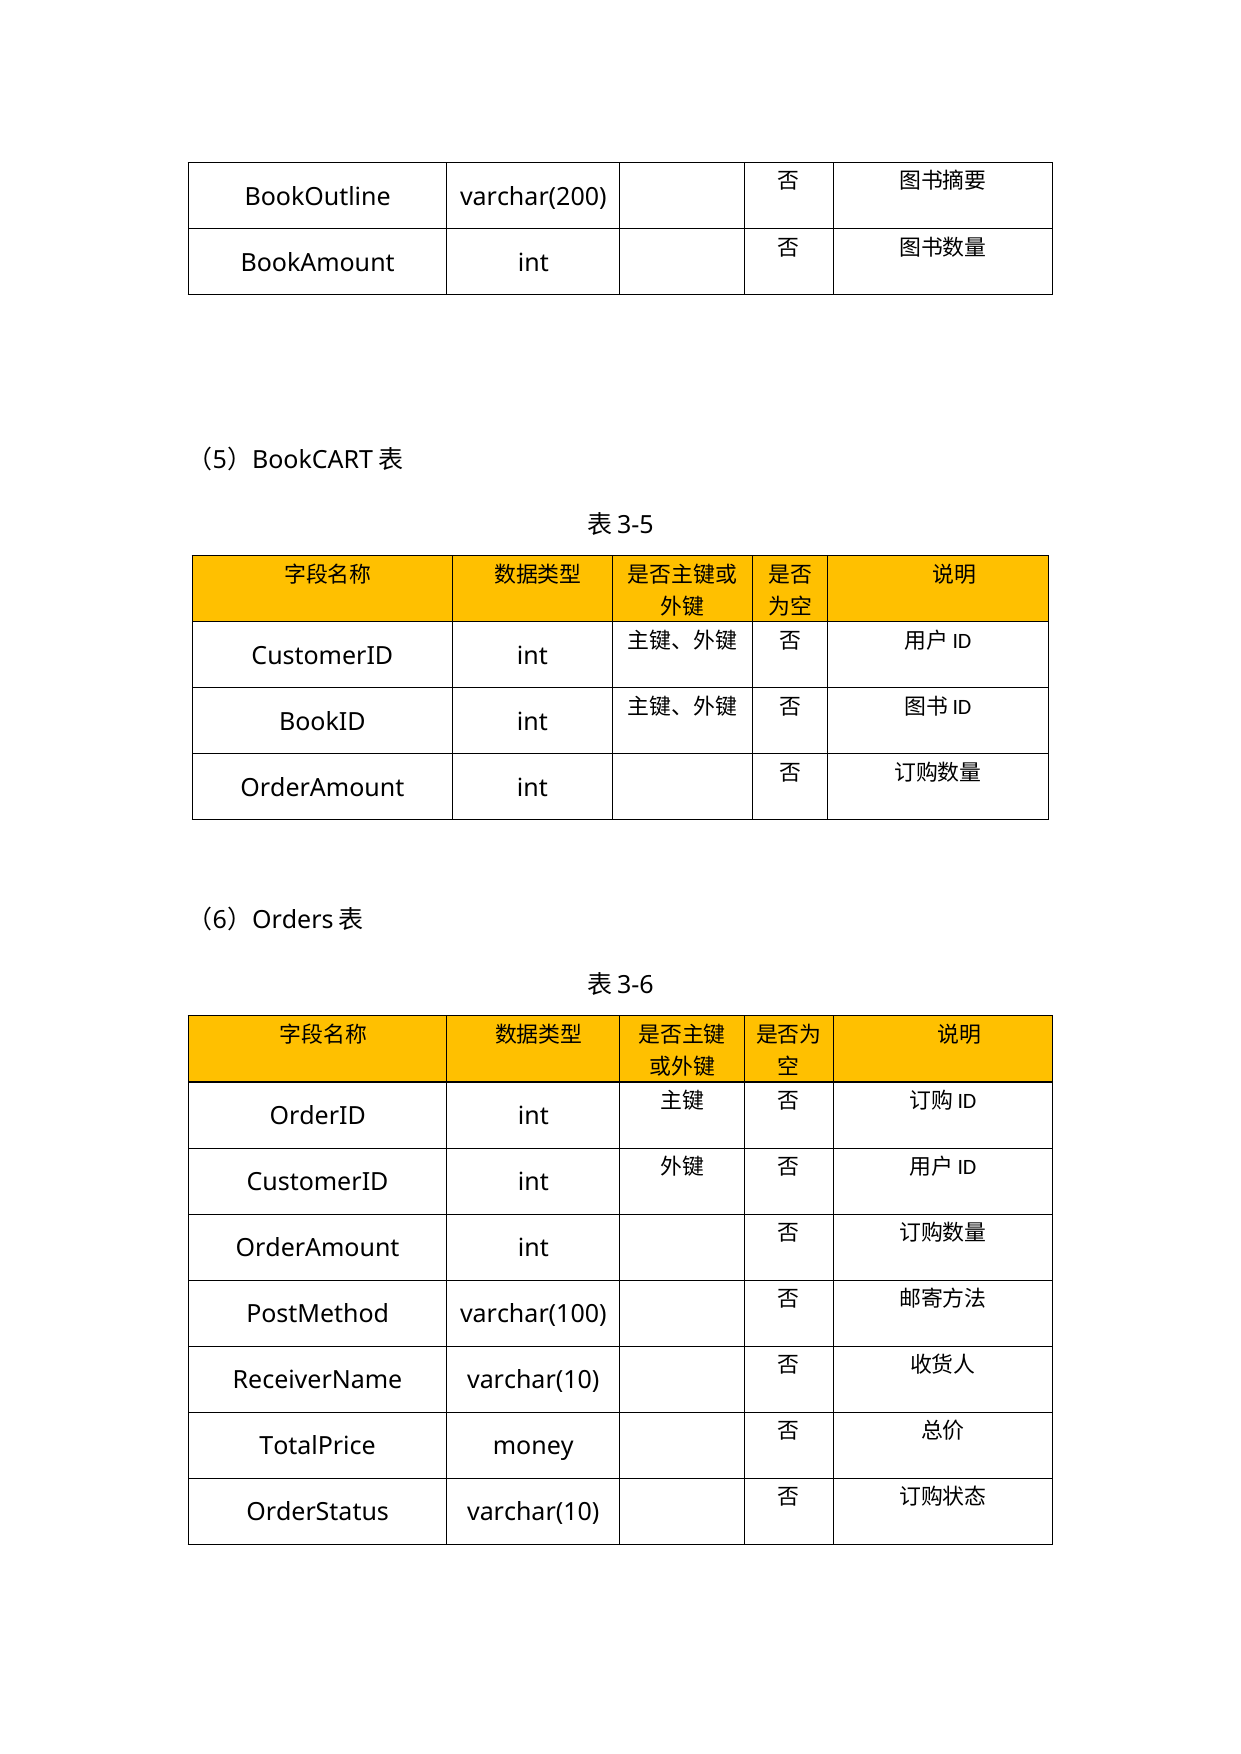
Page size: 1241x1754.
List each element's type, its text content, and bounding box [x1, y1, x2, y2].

table_cell 否 [745, 1347, 833, 1412]
table_header 数据类型 [453, 556, 612, 621]
table_cell int [453, 688, 612, 753]
table_cell 否 [745, 1149, 833, 1213]
table_cell 主键、外键 [613, 622, 752, 687]
table_cell 邮寄方法 [834, 1281, 1052, 1346]
table_cell varchar(100) [447, 1281, 619, 1346]
table_cell PostMethod [189, 1281, 446, 1346]
table_cell int [453, 622, 612, 687]
table_cell [620, 1479, 744, 1544]
table_cell BookOutline [189, 163, 446, 228]
table_cell 用户ID [834, 1149, 1052, 1213]
table_header 字段名称 [193, 556, 452, 621]
table_cell varchar(10) [447, 1347, 619, 1412]
table_cell [620, 1347, 744, 1412]
table_cell int [447, 1149, 619, 1213]
table_cell [620, 229, 744, 294]
table_cell ReceiverName [189, 1347, 446, 1412]
table_cell int [447, 1083, 619, 1147]
table_cell 用户ID [828, 622, 1048, 687]
table_cell OrderAmount [193, 754, 452, 819]
table_cell 否 [745, 1479, 833, 1544]
table_cell varchar(200) [447, 163, 619, 228]
table_cell int [453, 754, 612, 819]
text （5）BookCART表 [187, 425, 1053, 490]
table_cell int [447, 1215, 619, 1279]
table_cell money [447, 1413, 619, 1478]
table_cell TotalPrice [189, 1413, 446, 1478]
table_cell [620, 1215, 744, 1279]
table_cell BookAmount [189, 229, 446, 294]
table_cell 否 [753, 622, 827, 687]
table_cell OrderStatus [189, 1479, 446, 1544]
table_cell 图书ID [828, 688, 1048, 753]
table_header 字段名称 [189, 1016, 446, 1081]
table_header 是否主键或外键 [620, 1016, 744, 1081]
table_cell 订购数量 [834, 1215, 1052, 1279]
table_cell 否 [745, 1215, 833, 1279]
table_cell int [447, 229, 619, 294]
table_cell [613, 754, 752, 819]
table_cell 否 [745, 1281, 833, 1346]
table_cell 否 [745, 163, 833, 228]
table_cell 否 [745, 229, 833, 294]
table_cell BookID [193, 688, 452, 753]
table_cell CustomerID [189, 1149, 446, 1213]
text 表3-5 [187, 490, 1053, 555]
table_cell 总价 [834, 1413, 1052, 1478]
table_cell 主键、外键 [613, 688, 752, 753]
text 表3-6 [187, 950, 1053, 1015]
table_cell OrderID [189, 1083, 446, 1147]
table_cell 收货人 [834, 1347, 1052, 1412]
text （6）Orders表 [187, 885, 1053, 950]
table_cell 否 [745, 1413, 833, 1478]
table_cell 图书数量 [834, 229, 1052, 294]
table_header 是否主键或外键 [613, 556, 752, 621]
table_cell 订购ID [834, 1083, 1052, 1147]
table_header 是否为空 [745, 1016, 833, 1081]
table_header 说明 [828, 556, 1048, 621]
table_cell [620, 163, 744, 228]
table_cell OrderAmount [189, 1215, 446, 1279]
table_cell [620, 1281, 744, 1346]
table_cell varchar(10) [447, 1479, 619, 1544]
table_cell CustomerID [193, 622, 452, 687]
table_cell 订购数量 [828, 754, 1048, 819]
table_cell 图书摘要 [834, 163, 1052, 228]
table_cell 否 [753, 754, 827, 819]
table_header 数据类型 [447, 1016, 619, 1081]
table_cell 外键 [620, 1149, 744, 1213]
table_cell 否 [745, 1083, 833, 1147]
table_cell [620, 1413, 744, 1478]
table_header 说明 [834, 1016, 1052, 1081]
table_header 是否为空 [753, 556, 827, 621]
table_cell 订购状态 [834, 1479, 1052, 1544]
table_cell 主键 [620, 1083, 744, 1147]
table_cell 否 [753, 688, 827, 753]
